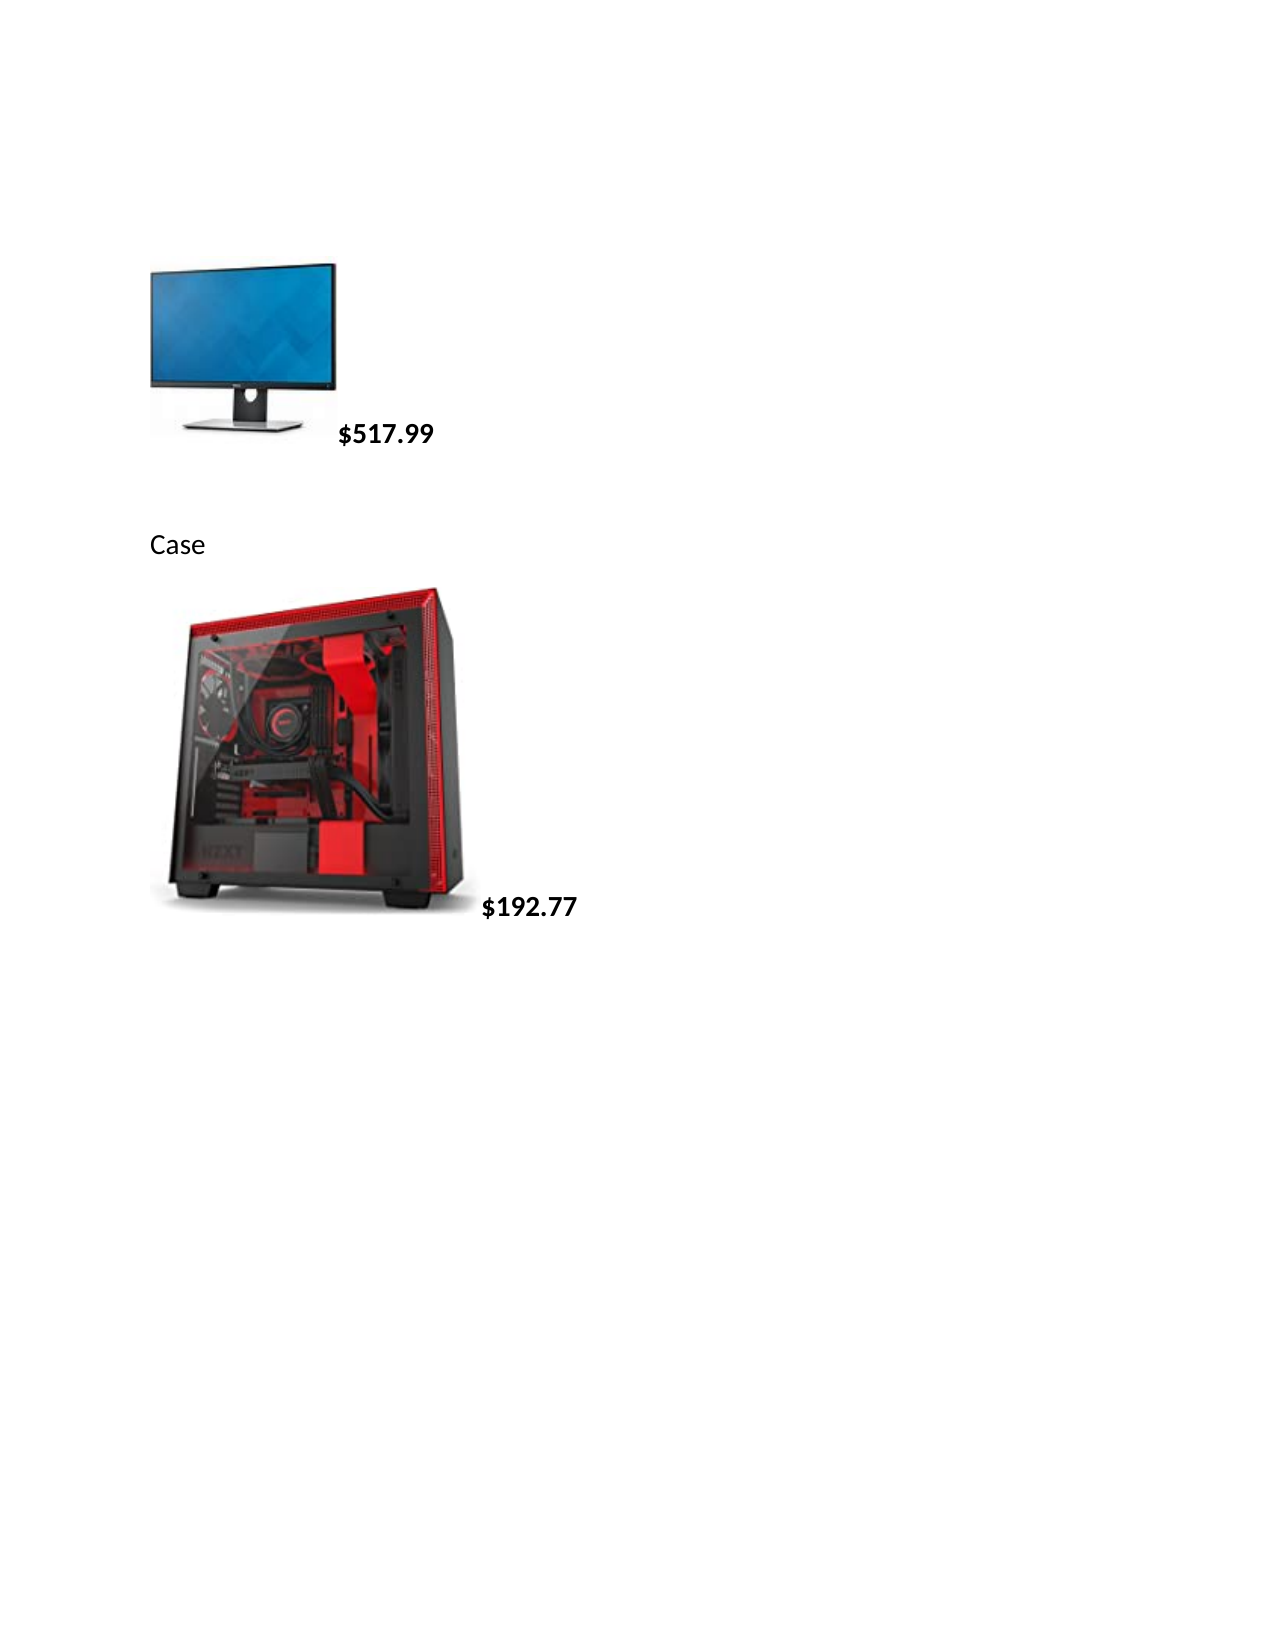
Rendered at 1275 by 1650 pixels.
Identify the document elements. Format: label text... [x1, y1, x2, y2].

text Case [150, 526, 1125, 562]
picture [150, 587, 481, 916]
picture [150, 256, 338, 444]
text $517.99 [150, 256, 1125, 451]
